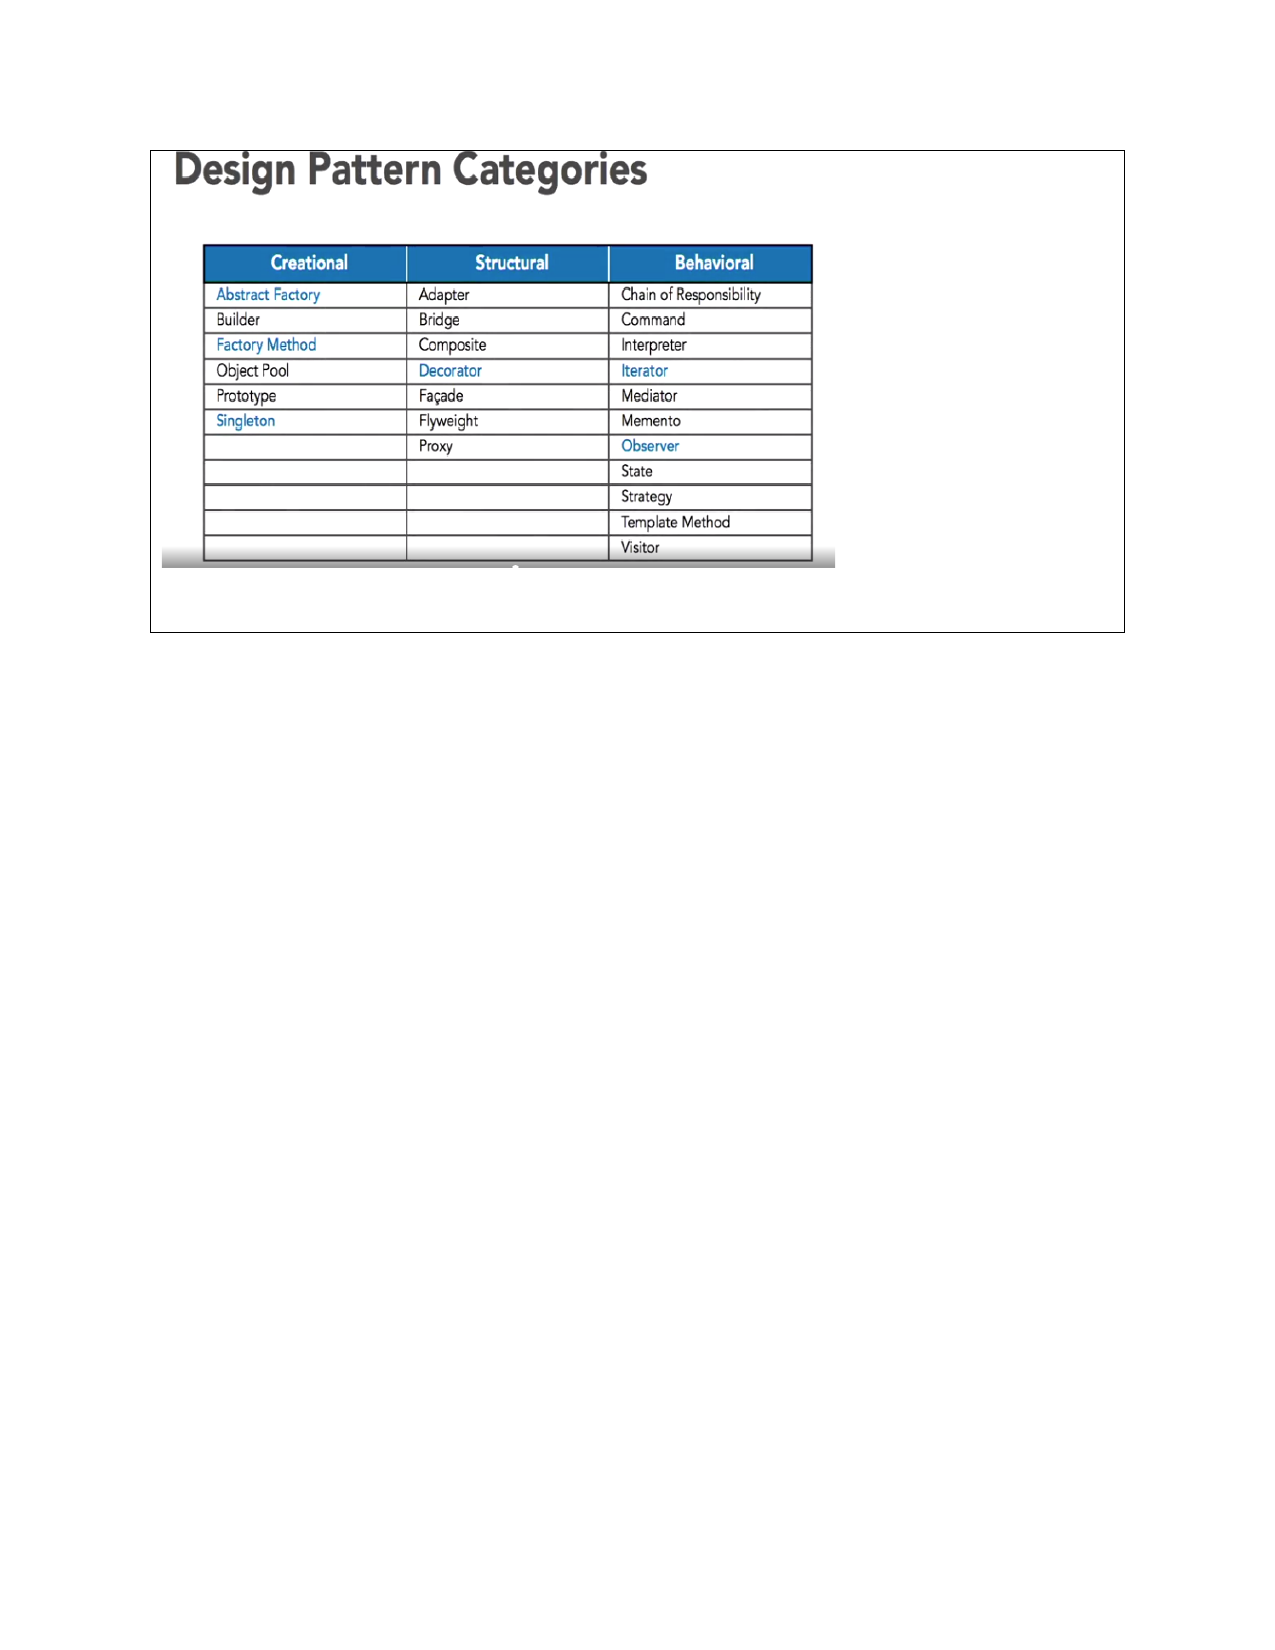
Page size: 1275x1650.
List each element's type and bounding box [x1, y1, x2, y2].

table_cell [151, 151, 1124, 632]
picture [161, 151, 836, 568]
